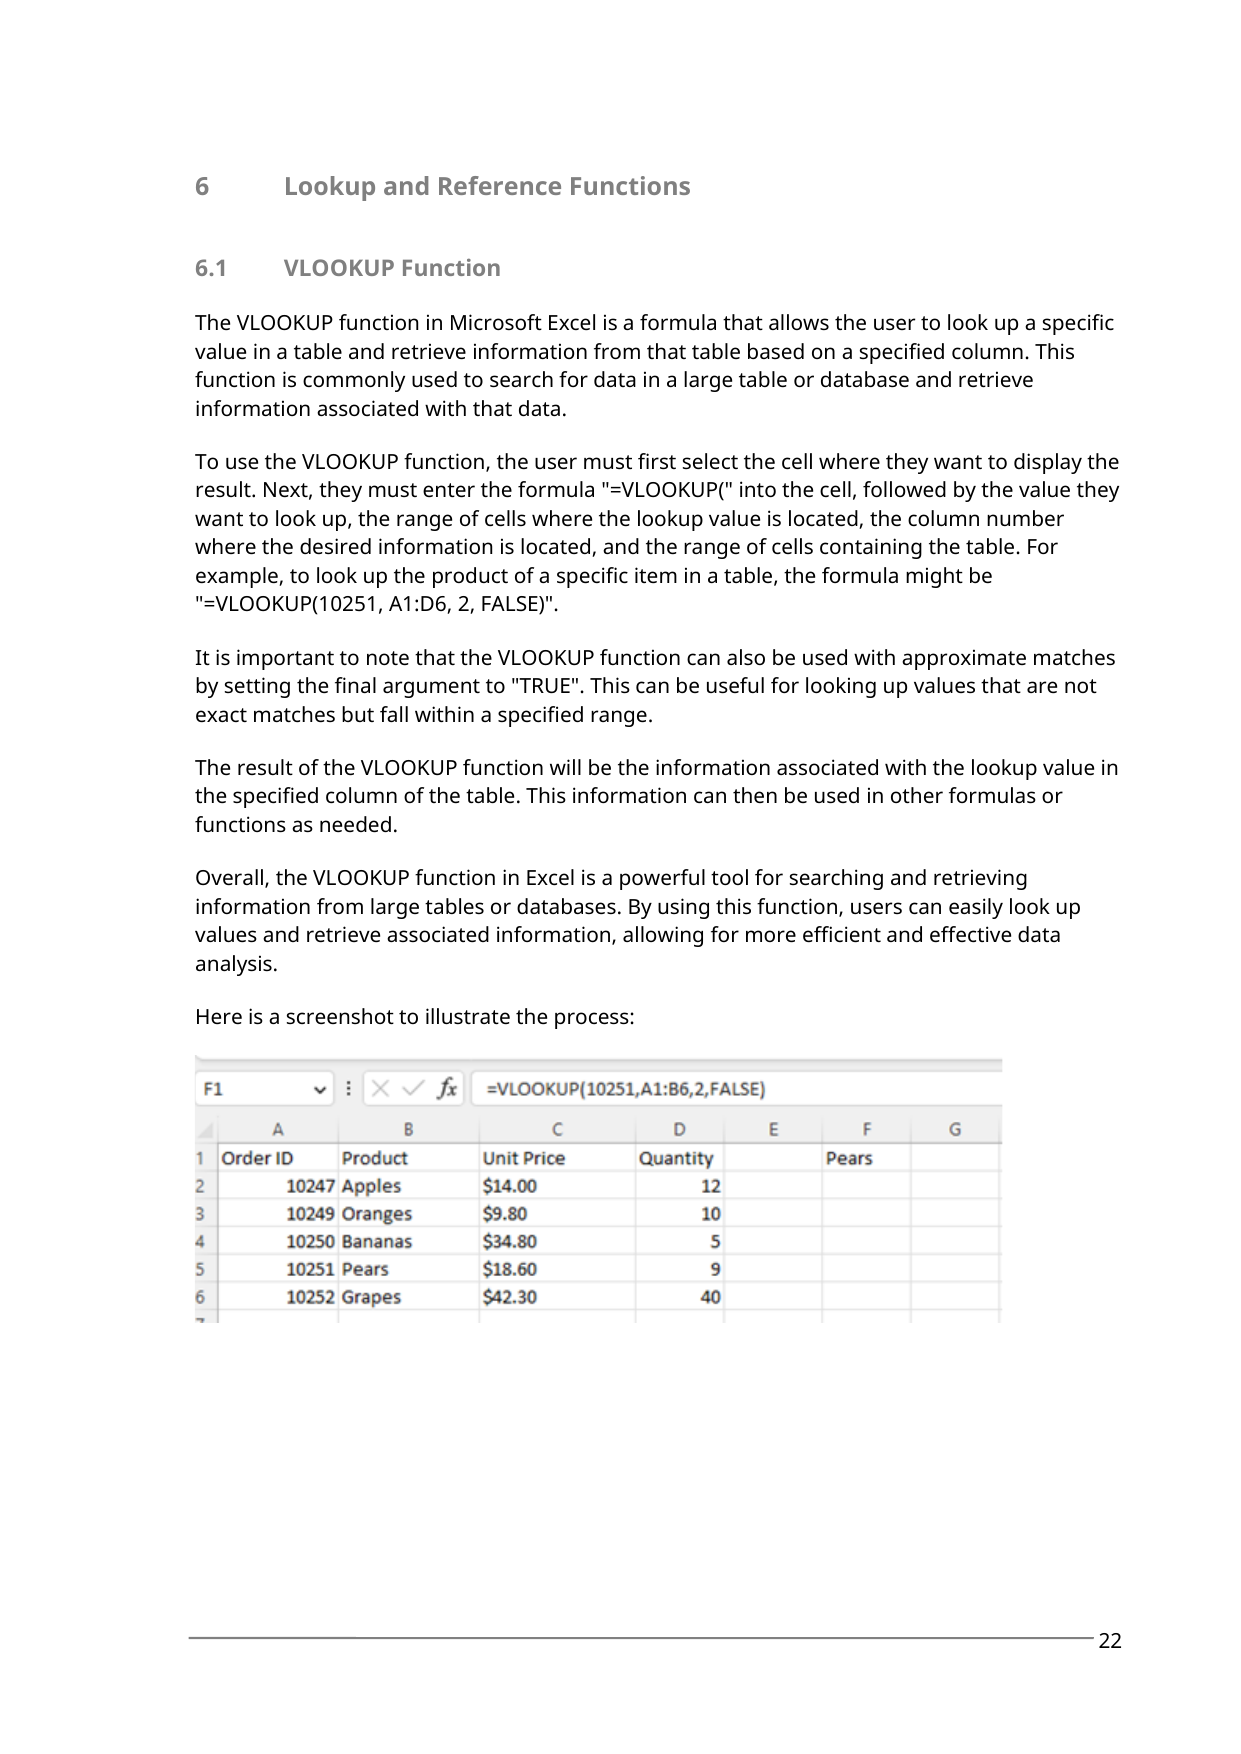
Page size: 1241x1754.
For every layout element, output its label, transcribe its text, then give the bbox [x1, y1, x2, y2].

subtitle VLOOKUP Function [195, 252, 1122, 283]
text The VLOOKUP function in Microsoft Excel is a formula that allows the user to look up a specific value in a table and retrieve information from that table based on a specified column. This function is commonly used to search for data in a large table or database and retrieve information associated with that data. [195, 308, 1122, 422]
picture [194, 1055, 1003, 1323]
text Here is a screenshot to illustrate the process: [195, 1002, 1122, 1031]
text It is important to note that the VLOOKUP function can also be used with approximate matches by setting the final argument to "TRUE". This can be useful for looking up values that are not exact matches but fall within a specified range. [195, 643, 1122, 728]
text The result of the VLOOKUP function will be the information associated with the lookup value in the specified column of the table. This information can then be used in other formulas or functions as needed. [195, 753, 1122, 838]
text Overall, the VLOOKUP function in Excel is a powerful tool for searching and retrieving information from large tables or databases. By using this function, users can easily look up values and retrieve associated information, allowing for more efficient and effective data analysis. [195, 863, 1122, 977]
subtitle Lookup and Reference Functions [195, 168, 1122, 202]
text To use the VLOOKUP function, the user must first select the cell where they want to display the result. Next, they must enter the formula "=VLOOKUP(" into the cell, followed by the value they want to look up, the range of cells where the lookup value is located, the column number where the desired information is located, and the range of cells containing the table. For example, to look up the product of a specific item in a table, the formula might be "=VLOOKUP(10251, A1:D6, 2, FALSE)". [195, 447, 1122, 618]
